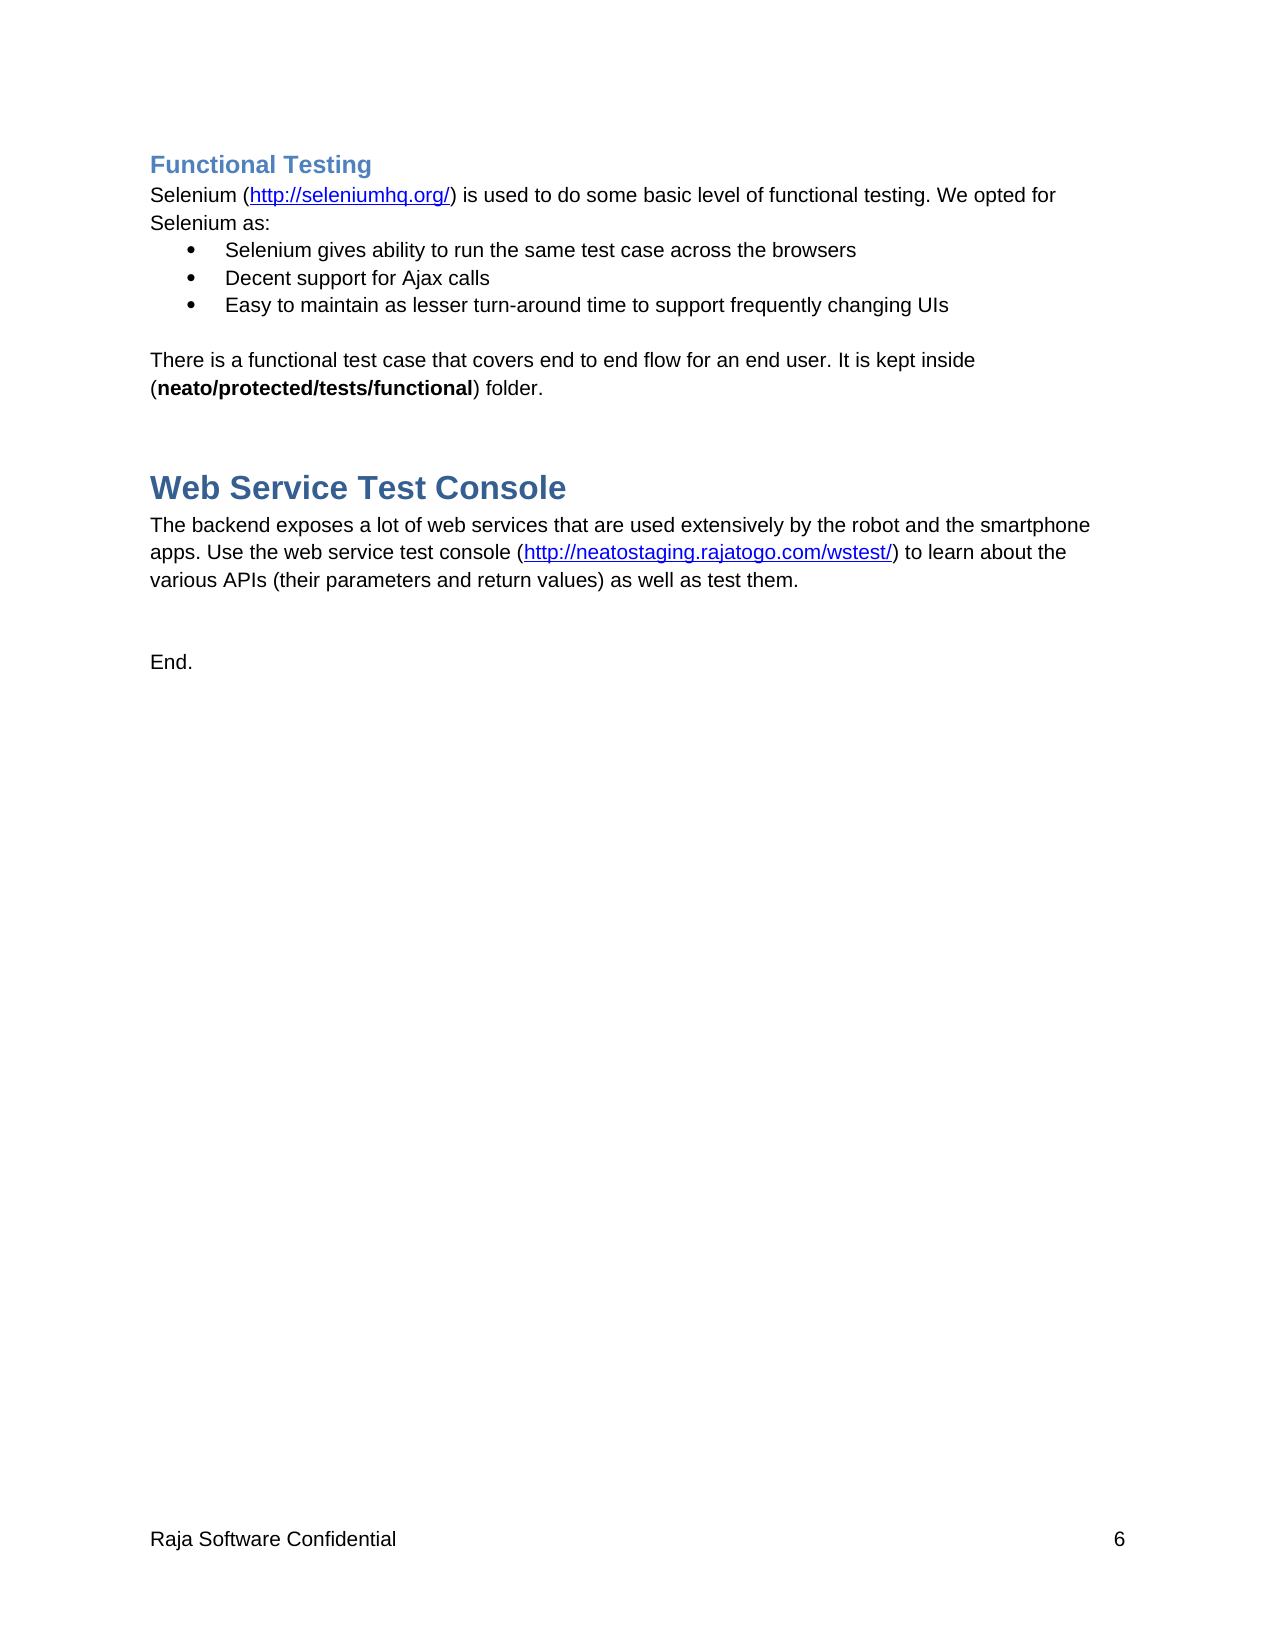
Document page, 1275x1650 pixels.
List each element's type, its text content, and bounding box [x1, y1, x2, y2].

subtitle Web Service Test Console [150, 468, 1125, 507]
list Selenium gives ability to run the same test case across the browsers [187, 238, 1125, 262]
text There is a functional test case that covers end to end flow for an end user. It is kept inside (neato/protected/tests/functional) folder. [150, 348, 1125, 400]
list Decent support for Ajax calls [187, 266, 1125, 290]
list Easy to maintain as lesser turn-around time to support frequently changing UIs [187, 293, 1125, 317]
text The backend exposes a lot of web services that are used extensively by the robot and the smartphone apps. Use the web service test console (http://neatostaging.rajatogo.com/wstest/) to learn about the various APIs (their parameters and return values) as well as test them. [150, 512, 1125, 591]
text End. [150, 650, 1125, 674]
text Selenium (http://seleniumhq.org/) is used to do some basic level of functional testing. We opted for Selenium as: [150, 183, 1125, 234]
subtitle Functional Testing [150, 150, 1125, 179]
